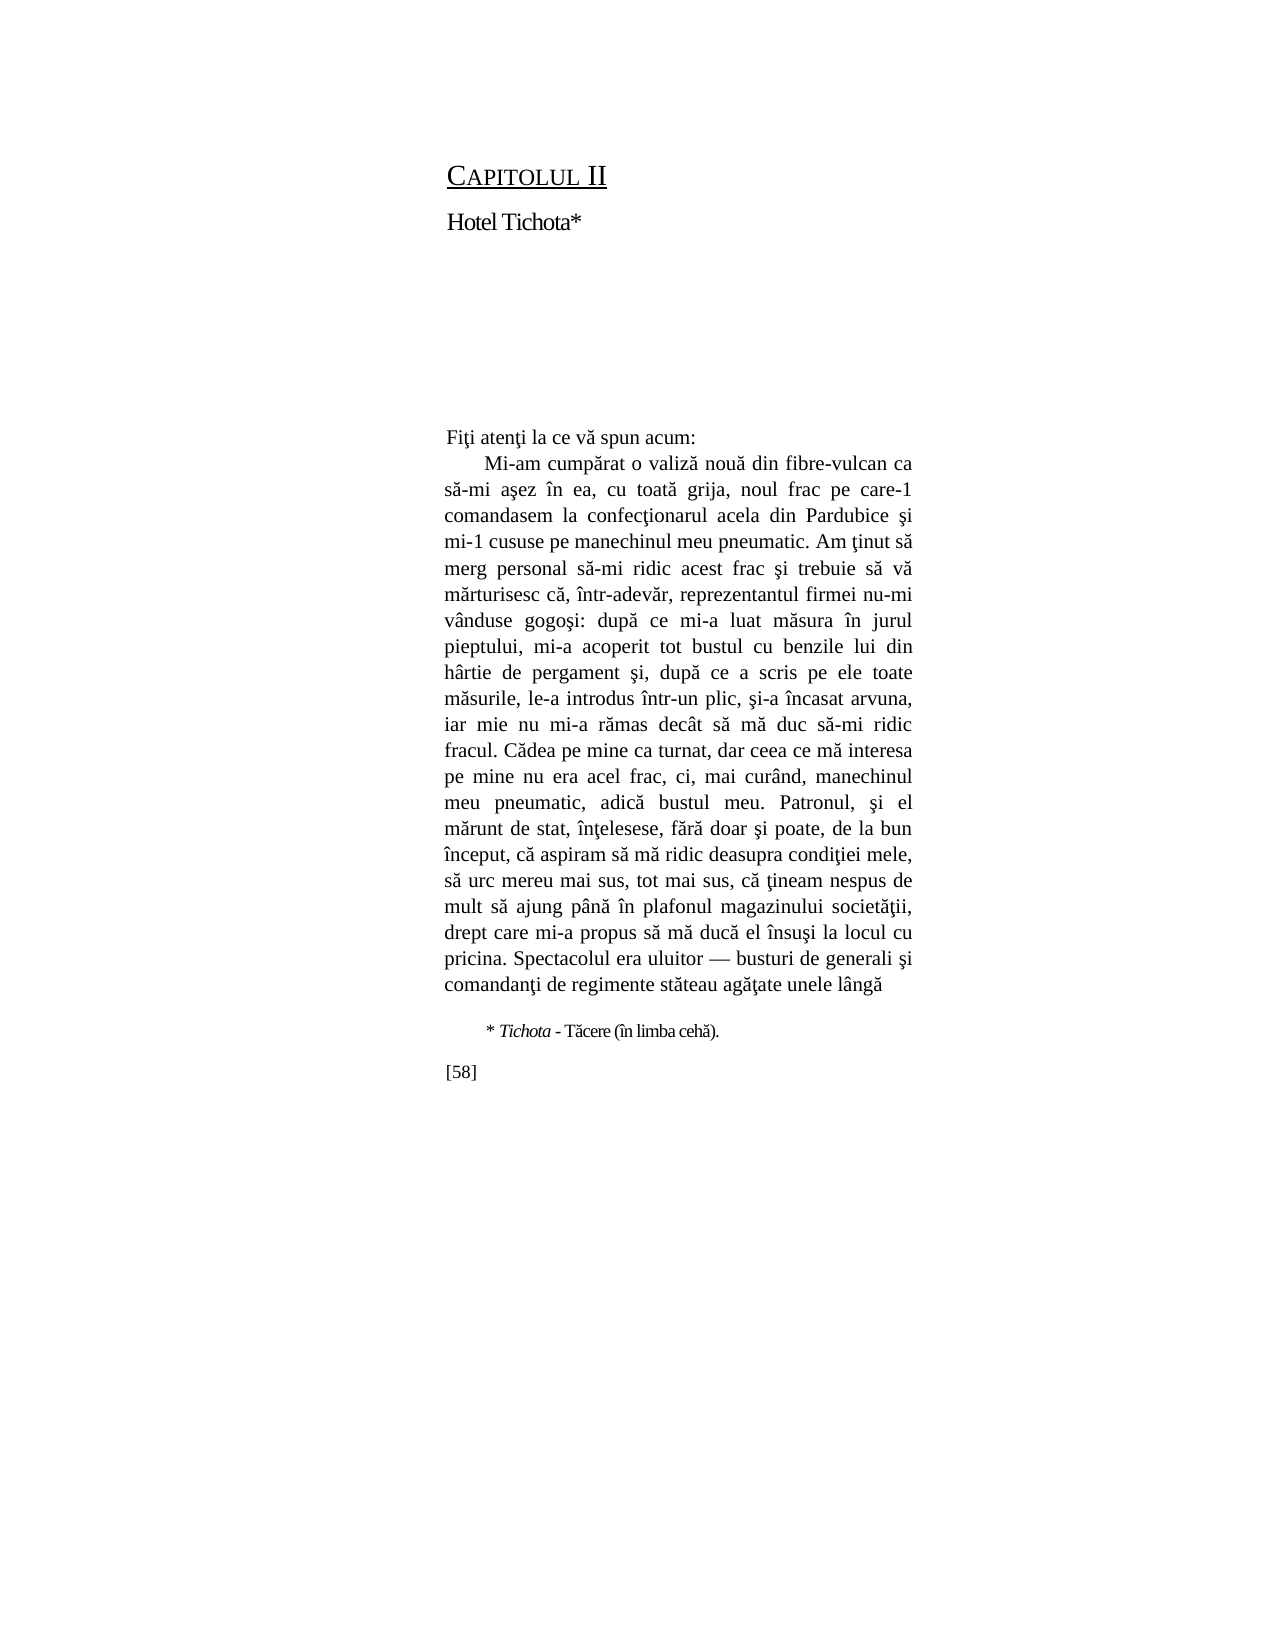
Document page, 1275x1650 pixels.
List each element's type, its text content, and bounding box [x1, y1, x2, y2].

text Fiţi atenţi la ce vă spun acum: [446, 424, 913, 450]
text Capitolul II Hotel Tichota* [447, 150, 613, 239]
text Mi-am cumpărat o valiză nouă din fibre-vulcan ca să-mi aşez în ea, cu toată grija, noul frac pe care-1 comandasem la confecţionarul acela din Pardubice şi mi-1 cususe pe manechinul meu pneumatic. Am ţinut să merg personal să-mi ridic acest frac şi trebuie să vă mărturisesc că, într-adevăr, reprezentantul firmei nu-mi vânduse gogoşi: după ce mi-a luat măsura în jurul pieptului, mi-a acoperit tot bustul cu benzile lui din hârtie de pergament şi, după ce a scris pe ele toate măsurile, le-a introdus într-un plic, şi-a încasat arvuna, iar mie nu mi-a rămas decât să mă duc să-mi ridic fracul. Cădea pe mine ca turnat, dar ceea ce mă interesa pe mine nu era acel frac, ci, mai curând, manechinul meu pneumatic, adică bustul meu. Patronul, şi el mărunt de stat, înţelesese, fără doar şi poate, de la bun început, că aspiram să mă ridic deasupra condiţiei mele, să urc mereu mai sus, tot mai sus, că ţineam nespus de mult să ajung până în plafonul magazinului societăţii, drept care mi-a propus să mă ducă el însuşi la locul cu pricina. Spectacolul era uluitor — busturi de generali şi comandanţi de regimente stăteau agăţate unele lângă [444, 450, 913, 997]
text * Tichota - Tăcere (în limba cehă). [58] [446, 1005, 743, 1086]
